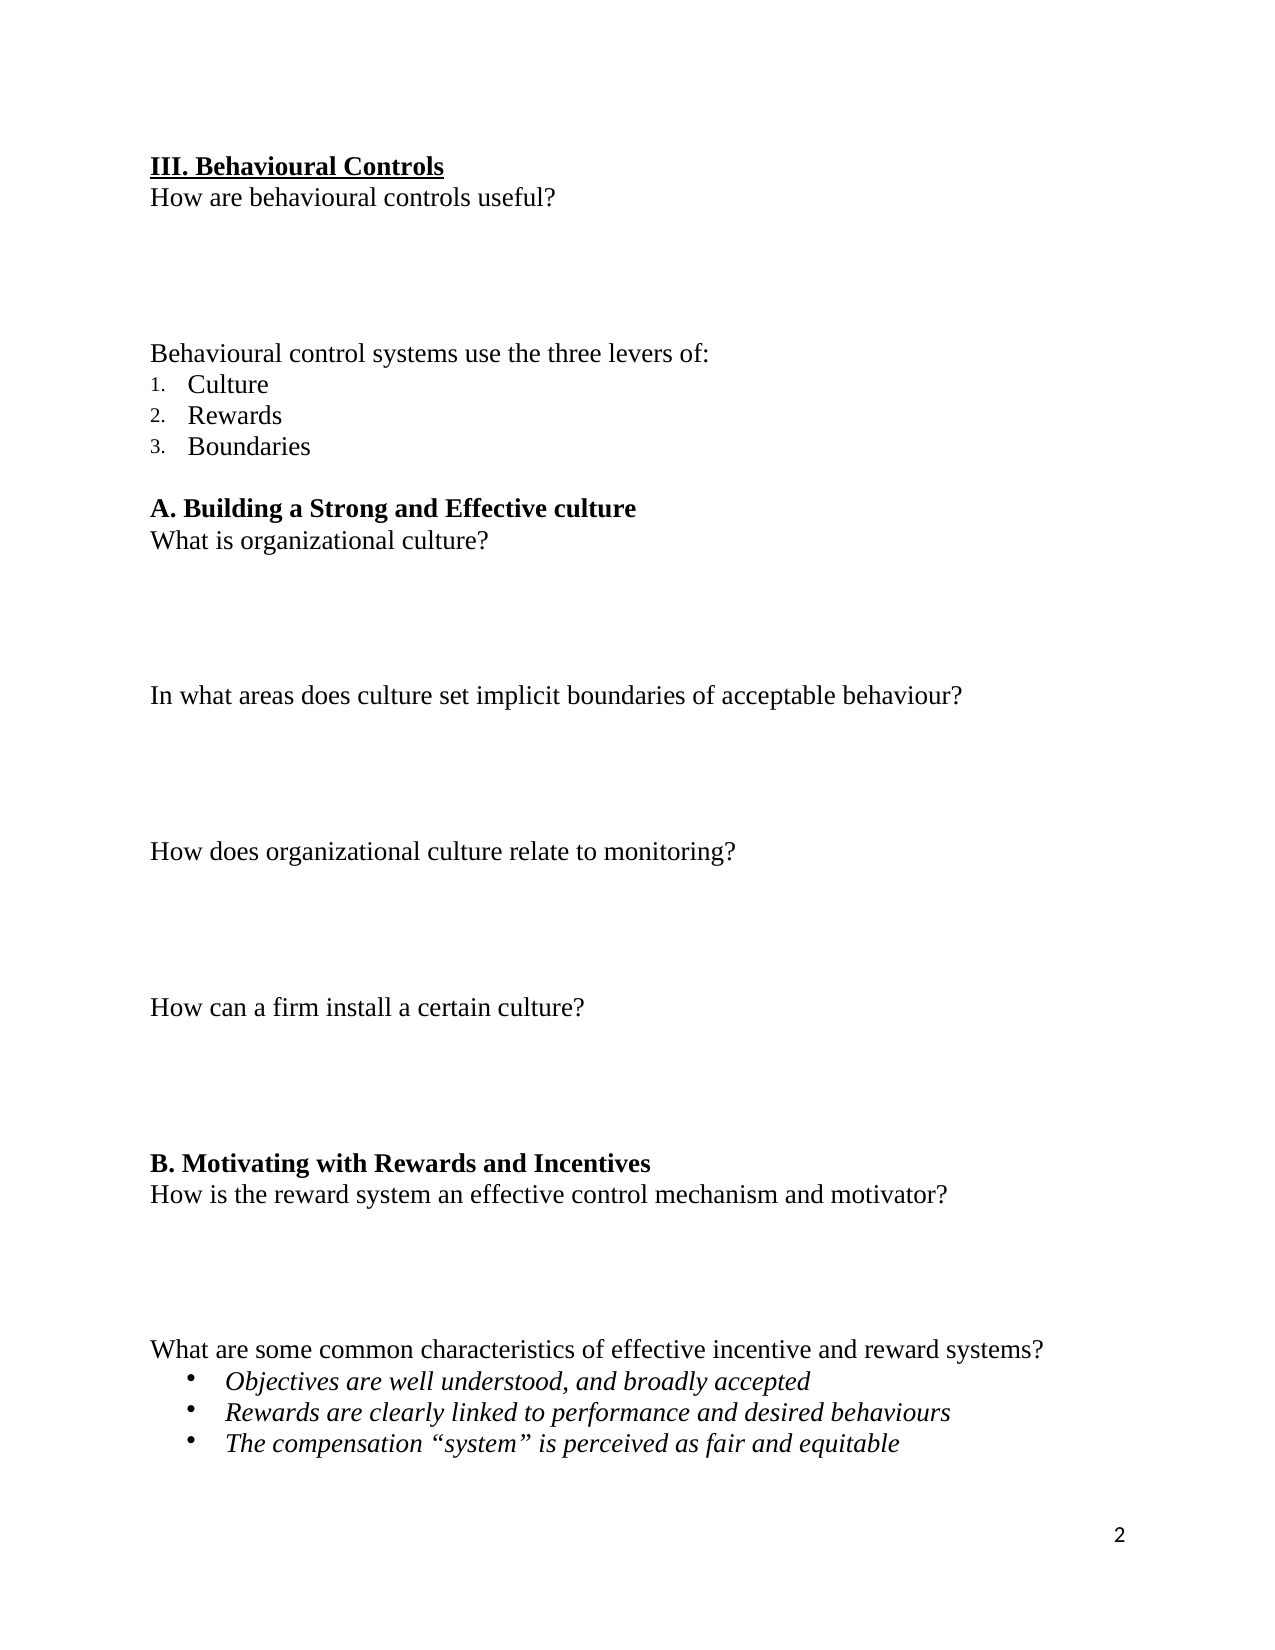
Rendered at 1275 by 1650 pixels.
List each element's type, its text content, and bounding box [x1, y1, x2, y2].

text How are behavioural controls useful? [150, 181, 1125, 212]
text How can a firm install a certain culture? [150, 991, 1125, 1022]
text In what areas does culture set implicit boundaries of acceptable behaviour? [150, 679, 1125, 711]
text How does organizational culture relate to monitoring? [150, 835, 1125, 866]
text What are some common characteristics of effective incentive and reward systems? [150, 1333, 1125, 1365]
text III. Behavioural Controls [150, 150, 1125, 181]
text How is the reward system an effective control mechanism and motivator? [150, 1178, 1125, 1209]
text What is organizational culture? [150, 524, 1125, 555]
list Rewards [150, 399, 1125, 430]
list Culture [150, 368, 1125, 399]
list Rewards are clearly linked to performance and desired behaviours [187, 1396, 1125, 1427]
list The compensation “system” is perceived as fair and equitable [187, 1427, 1125, 1458]
text B. Motivating with Rewards and Incentives [150, 1147, 1125, 1178]
text A. Building a Strong and Effective culture [150, 493, 1125, 524]
list Boundaries [150, 430, 1125, 461]
text Behavioural control systems use the three levers of: [150, 337, 1125, 368]
list Objectives are well understood, and broadly accepted [187, 1365, 1125, 1396]
